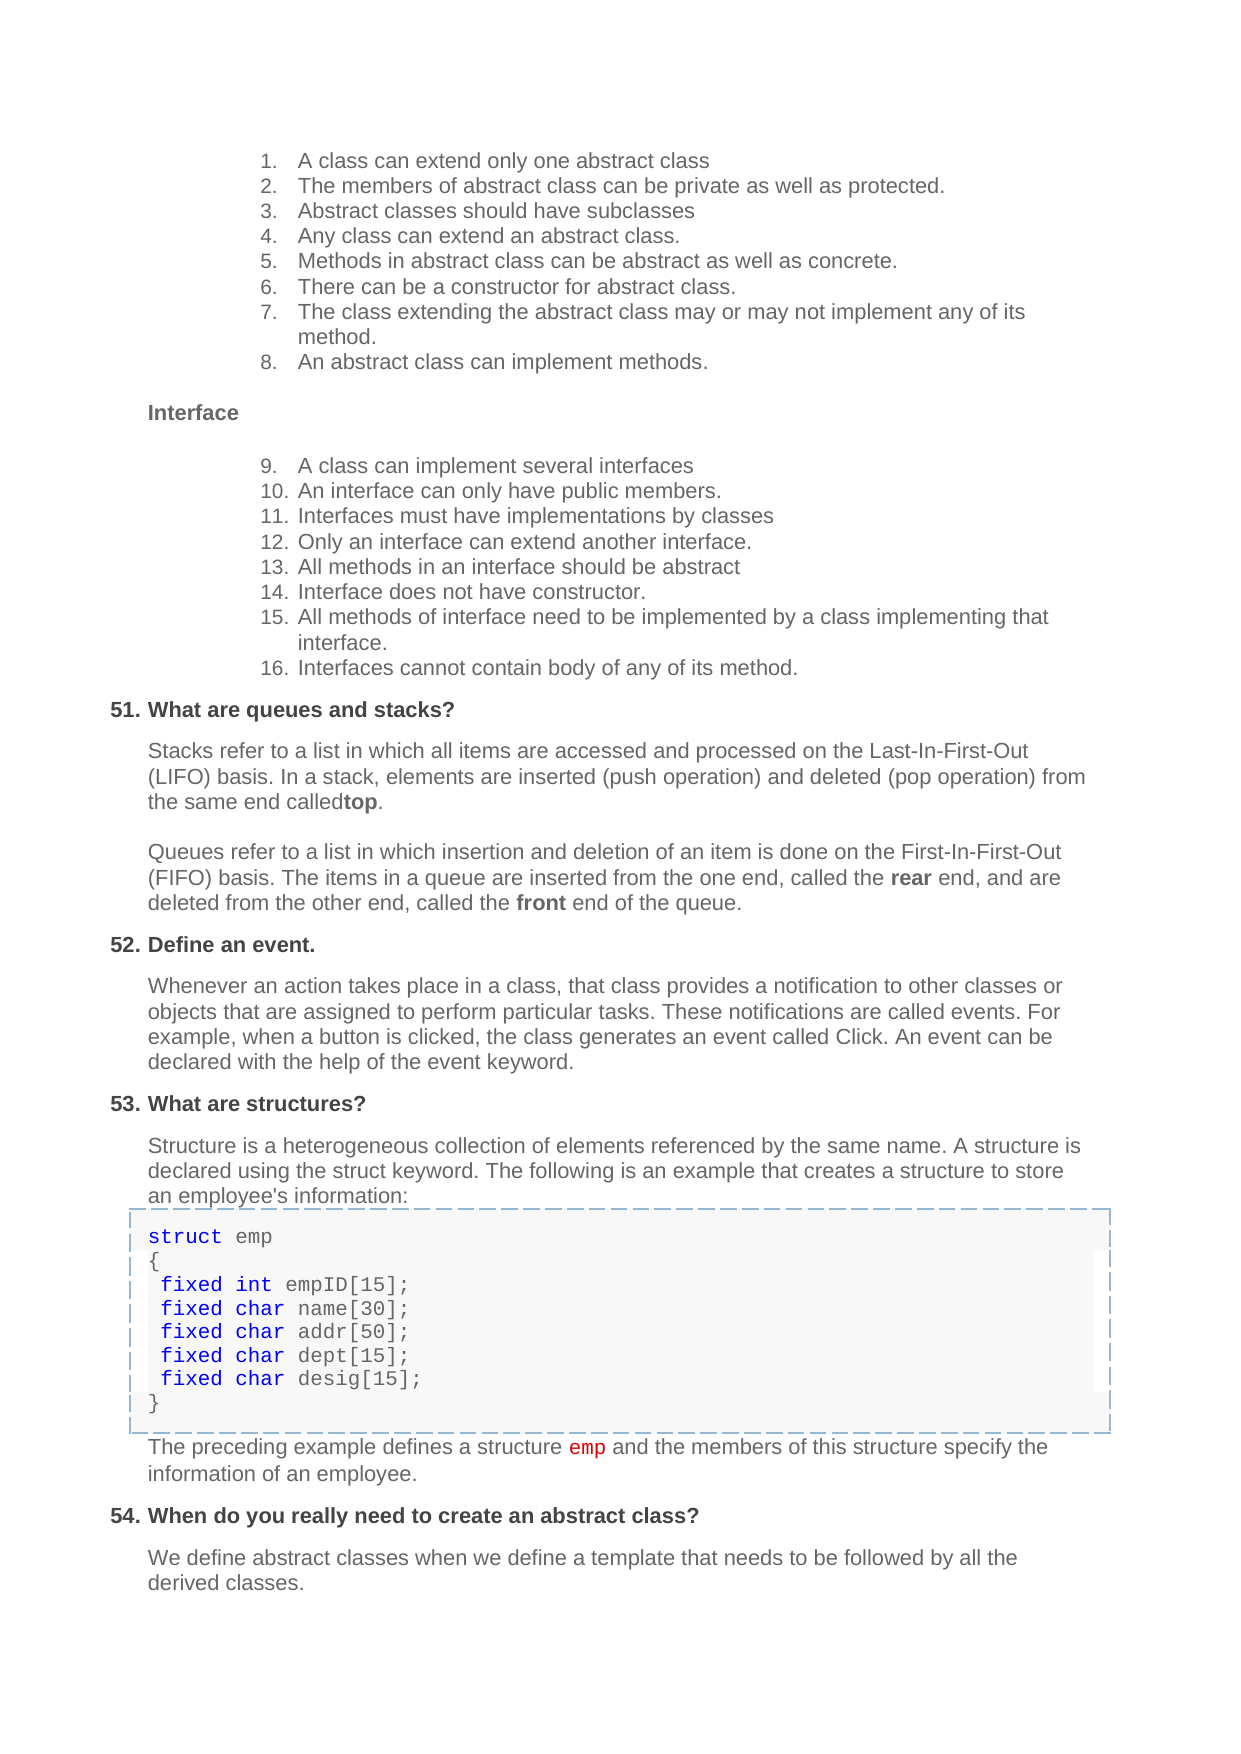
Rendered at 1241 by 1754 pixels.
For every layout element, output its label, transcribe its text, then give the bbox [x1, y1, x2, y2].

list Define an event. [110, 931, 1093, 957]
list The members of abstract class can be private as well as protected. [260, 173, 1093, 198]
list Interface does not have constructor. [260, 579, 1093, 604]
list There can be a constructor for abstract class. [260, 274, 1093, 299]
text Stacks refer to a list in which all items are accessed and processed on the Last-In-First-Out (LIFO) basis. In a stack, elements are inserted (push operation) and deleted (pop operation) from the same end calledtop. Queues refer to a list in which insertion and deletion of an item is done on the First-In-First-Out (FIFO) basis. The items in a queue are inserted from the one end, called the rear end, and are deleted from the other end, called the front end of the queue. [148, 738, 1093, 915]
text struct emp [129, 1208, 1111, 1250]
text fixed char dept[15]; [148, 1345, 1093, 1368]
list Interfaces cannot contain body of any of its method. [260, 654, 1093, 680]
list An interface can only have public members. [260, 478, 1093, 503]
text Interface [148, 374, 1093, 453]
list Any class can extend an abstract class. [260, 223, 1093, 248]
list An abstract class can implement methods. [260, 349, 1093, 374]
list When do you really need to create an abstract class? [110, 1503, 1093, 1528]
list A class can extend only one abstract class [260, 148, 1093, 173]
text Whenever an action takes place in a class, that class provides a notification to other classes or objects that are assigned to perform particular tasks. These notifications are called events. For example, when a button is clicked, the class generates an event called Click. An event can be declared with the help of the event keyword. [148, 973, 1093, 1074]
list What are queues and stacks? [110, 696, 1093, 722]
list All methods of interface need to be implemented by a class implementing that interface. [260, 604, 1093, 654]
list Abstract classes should have subclasses [260, 198, 1093, 223]
text Structure is a heterogeneous collection of elements referenced by the same name. A structure is declared using the struct keyword. The following is an example that creates a structure to store an employee's information: [148, 1133, 1093, 1208]
list Interfaces must have implementations by classes [260, 503, 1093, 528]
list A class can implement several interfaces [260, 453, 1093, 478]
text { [148, 1250, 1093, 1274]
text fixed int empID[15]; [148, 1274, 1093, 1297]
text We define abstract classes when we define a template that needs to be followed by all the derived classes. [148, 1544, 1093, 1595]
list What are structures? [110, 1091, 1093, 1116]
text fixed char name[30]; [148, 1297, 1093, 1321]
list Methods in abstract class can be abstract as well as concrete. [260, 248, 1093, 274]
list All methods in an interface should be abstract [260, 554, 1093, 579]
text } [129, 1374, 1111, 1434]
list The class extending the abstract class may or may not implement any of its method. [260, 299, 1093, 349]
text fixed char addr[50]; [148, 1321, 1093, 1345]
list Only an interface can extend another interface. [260, 528, 1093, 554]
text The preceding example defines a structure emp and the members of this structure specify the information of an employee. [148, 1434, 1093, 1486]
